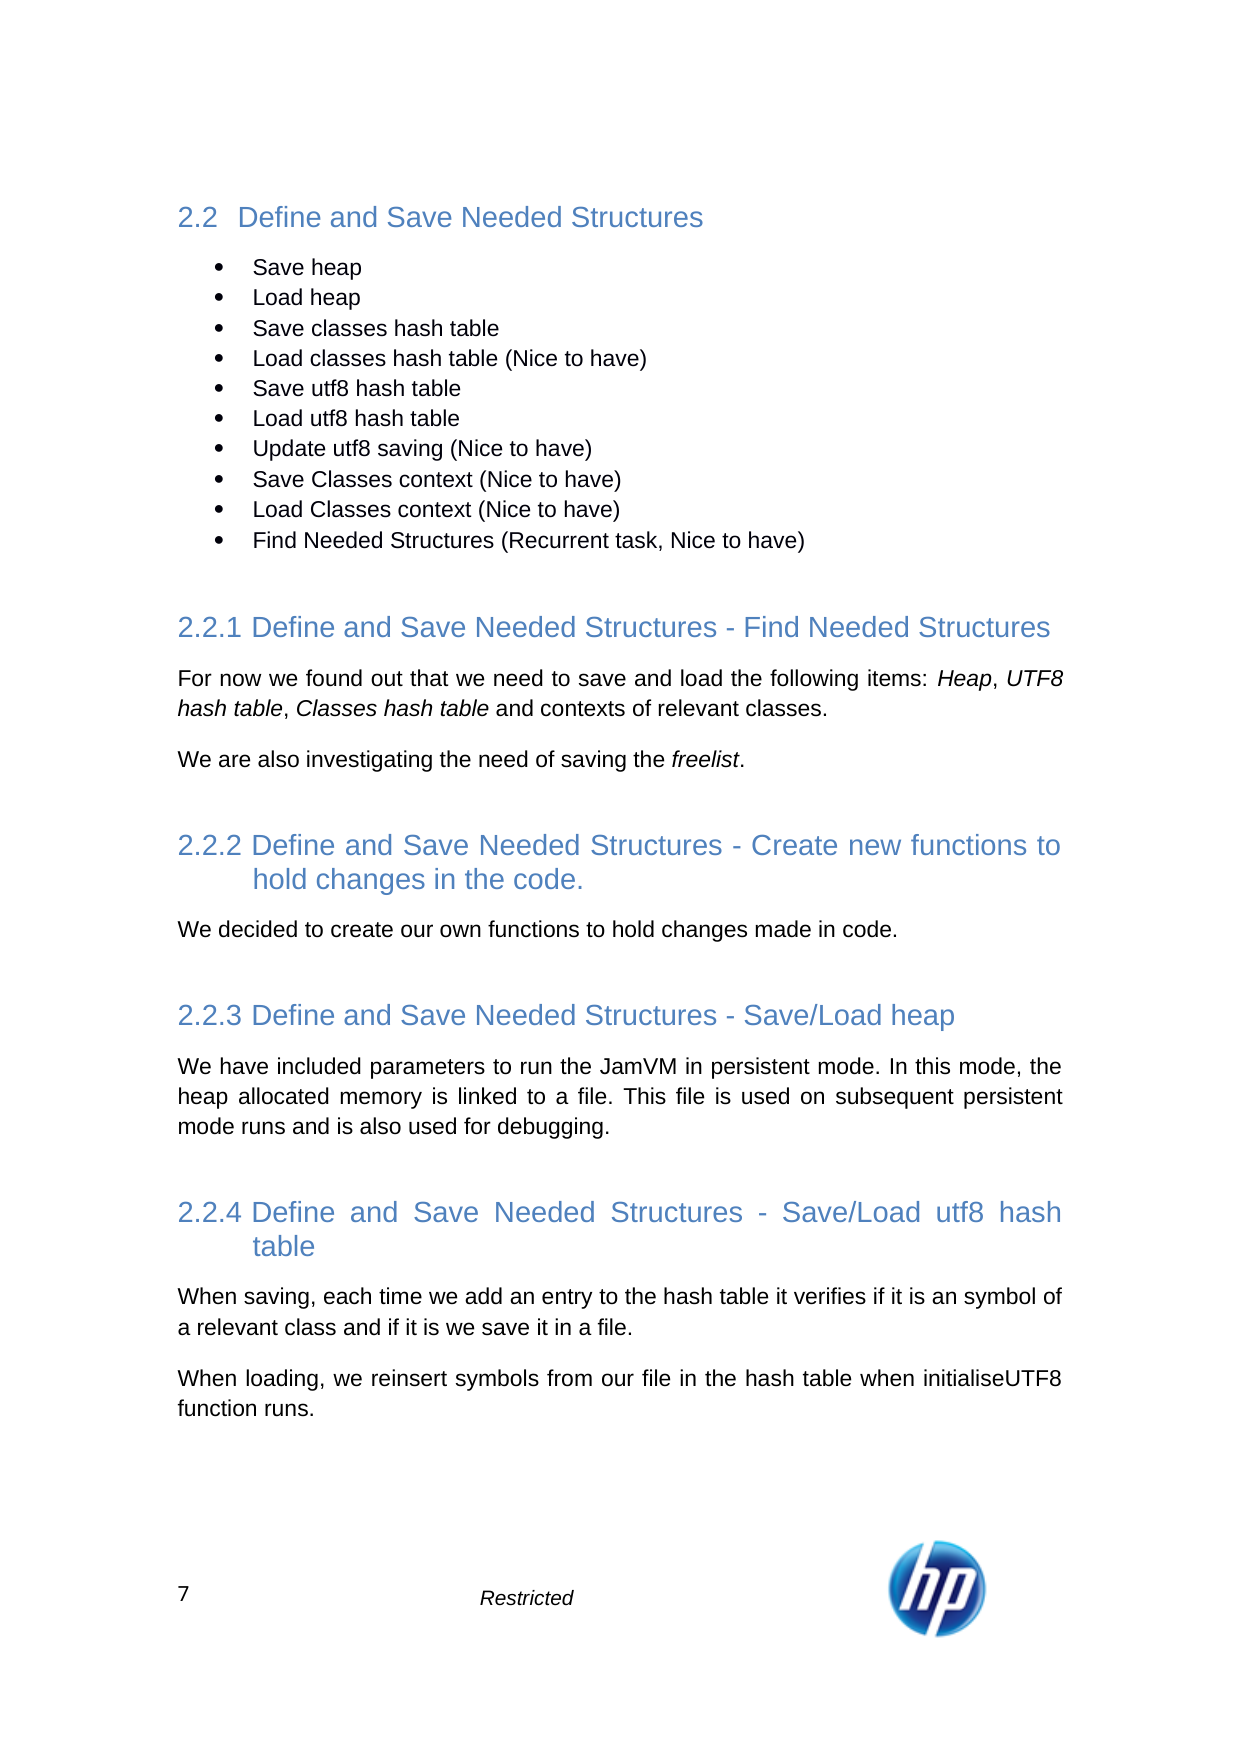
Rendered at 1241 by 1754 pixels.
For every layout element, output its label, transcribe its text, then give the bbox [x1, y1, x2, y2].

picture [876, 1528, 1000, 1652]
subtitle Define and Save Needed Structures - Save/Load heap [177, 998, 1063, 1032]
list Save classes hash table [215, 314, 1063, 341]
list Load heap [215, 284, 1063, 311]
subtitle Define and Save Needed Structures - Find Needed Structures [177, 610, 1063, 644]
text We have included parameters to run the JamVM in persistent mode. In this mode, the heap allocated memory is linked to a file. This file is used on subsequent persistent mode runs and is also used for debugging. [177, 1053, 1063, 1139]
subtitle Define and Save Needed Structures - Save/Load utf8 hash table [177, 1195, 1063, 1262]
list Load Classes context (Nice to have) [215, 496, 1063, 522]
list Save Classes context (Nice to have) [215, 466, 1063, 492]
list Load utf8 hash table [215, 405, 1063, 431]
subtitle Define and Save Needed Structures - Create new functions to hold changes in the code. [177, 828, 1063, 895]
text We decided to create our own functions to hold changes made in code. [177, 916, 1063, 942]
text When saving, each time we add an entry to the hash table it verifies if it is an symbol of a relevant class and if it is we save it in a file. [177, 1283, 1063, 1340]
subtitle Define and Save Needed Structures [177, 200, 1063, 233]
text For now we found out that we need to save and load the following items: Heap, UTF8 hash table, Classes hash table and contexts of relevant classes. [177, 664, 1063, 721]
list Load classes hash table (Nice to have) [215, 345, 1063, 371]
text When loading, we reinsert symbols from our file in the hash table when initialiseUTF8 function runs. [177, 1364, 1063, 1421]
list Find Needed Structures (Recurrent task, Nice to have) [215, 526, 1063, 554]
list Save heap [215, 254, 1063, 280]
text We are also investigating the need of saving the freelist. [177, 746, 1063, 772]
list Save utf8 hash table [215, 375, 1063, 401]
list Update utf8 saving (Nice to have) [215, 435, 1063, 462]
